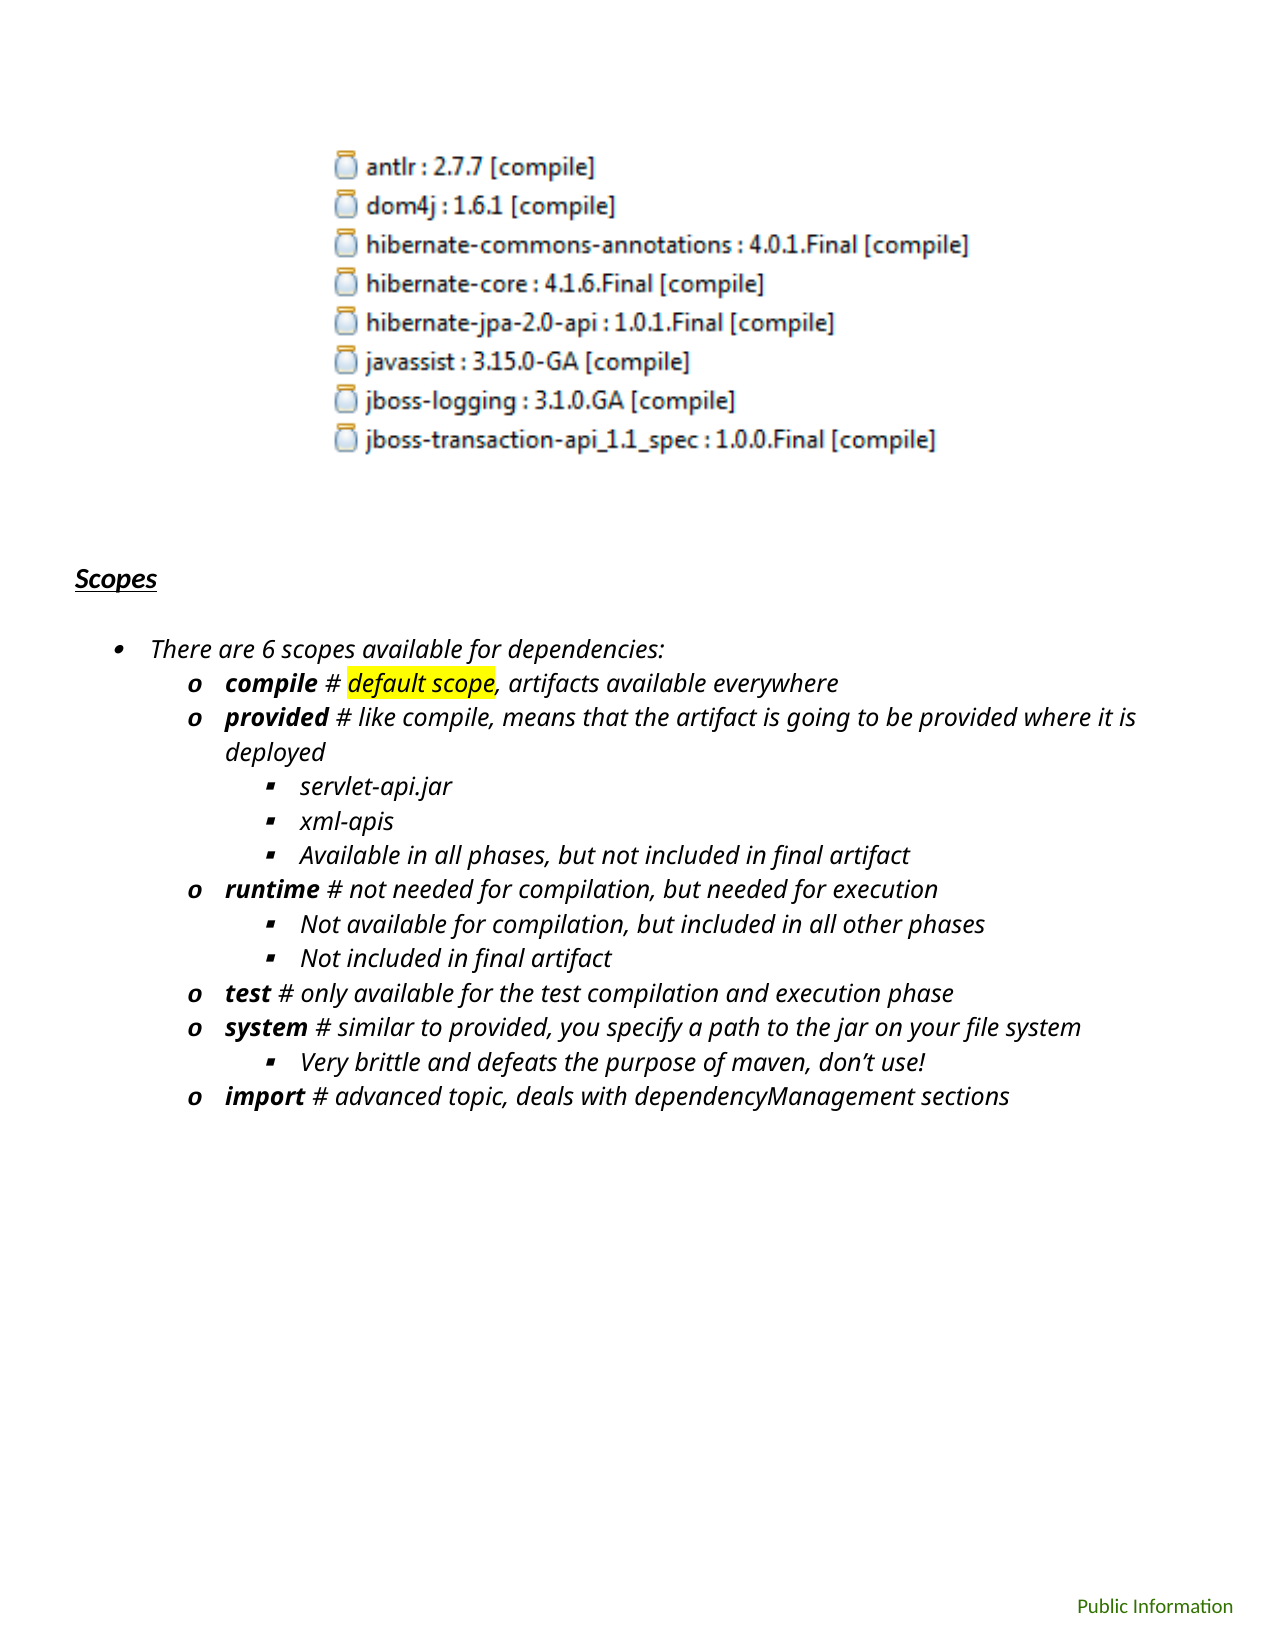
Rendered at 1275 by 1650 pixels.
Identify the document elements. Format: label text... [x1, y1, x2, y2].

list import # advanced topic, deals with dependencyManagement sections [187, 1079, 1228, 1113]
list provided # like compile, means that the artifact is going to be provided where it is deployed [187, 700, 1228, 768]
list There are 6 scopes available for dependencies: [112, 631, 1228, 666]
list test # only available for the test compilation and execution phase [187, 975, 1228, 1009]
list Available in all phases, but not included in final artifact [262, 837, 1228, 872]
list xml-apis [262, 803, 1228, 837]
list servlet-api.jar [262, 769, 1228, 803]
list Not available for compilation, but included in all other phases [262, 906, 1228, 941]
list compile # default scope, artifacts available everywhere [187, 666, 1228, 700]
list Scopes [75, 560, 1228, 596]
list system # similar to provided, you specify a path to the jar on your file system [187, 1010, 1228, 1044]
list Not included in final artifact [262, 941, 1228, 975]
list runtime # not needed for compilation, but needed for execution [187, 872, 1228, 906]
list Very brittle and defeats the purpose of maven, don’t use! [262, 1044, 1228, 1078]
